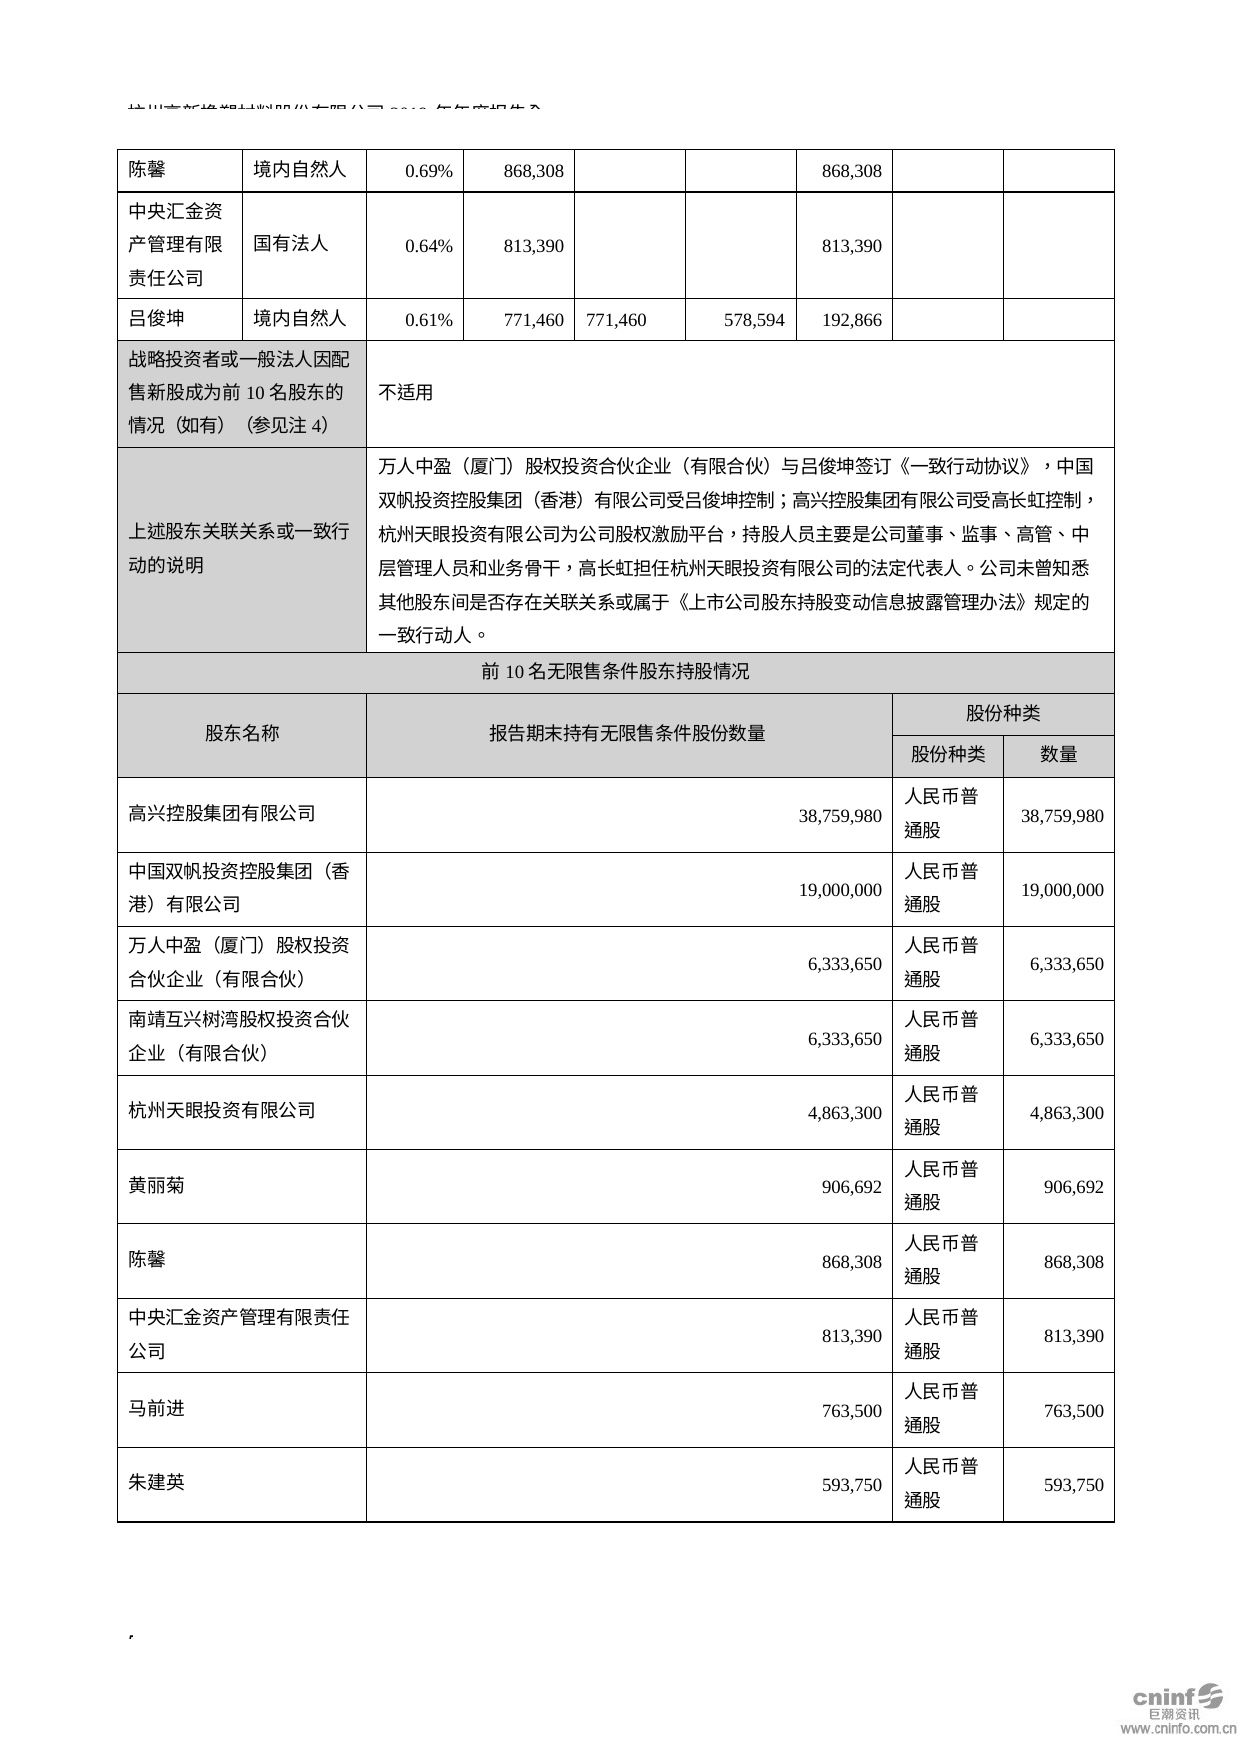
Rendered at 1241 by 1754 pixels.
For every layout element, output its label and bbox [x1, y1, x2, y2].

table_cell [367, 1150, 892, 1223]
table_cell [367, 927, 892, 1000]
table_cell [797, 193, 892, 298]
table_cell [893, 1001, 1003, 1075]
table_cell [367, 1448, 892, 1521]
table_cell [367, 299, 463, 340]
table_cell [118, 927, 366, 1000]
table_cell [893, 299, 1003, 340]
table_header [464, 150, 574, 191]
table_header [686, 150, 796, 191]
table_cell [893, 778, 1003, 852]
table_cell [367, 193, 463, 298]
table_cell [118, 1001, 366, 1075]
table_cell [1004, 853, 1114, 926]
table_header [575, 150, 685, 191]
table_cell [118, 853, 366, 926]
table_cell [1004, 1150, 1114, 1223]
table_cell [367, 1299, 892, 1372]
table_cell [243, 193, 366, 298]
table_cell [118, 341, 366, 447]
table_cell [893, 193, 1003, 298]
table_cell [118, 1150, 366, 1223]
picture [1115, 1680, 1240, 1737]
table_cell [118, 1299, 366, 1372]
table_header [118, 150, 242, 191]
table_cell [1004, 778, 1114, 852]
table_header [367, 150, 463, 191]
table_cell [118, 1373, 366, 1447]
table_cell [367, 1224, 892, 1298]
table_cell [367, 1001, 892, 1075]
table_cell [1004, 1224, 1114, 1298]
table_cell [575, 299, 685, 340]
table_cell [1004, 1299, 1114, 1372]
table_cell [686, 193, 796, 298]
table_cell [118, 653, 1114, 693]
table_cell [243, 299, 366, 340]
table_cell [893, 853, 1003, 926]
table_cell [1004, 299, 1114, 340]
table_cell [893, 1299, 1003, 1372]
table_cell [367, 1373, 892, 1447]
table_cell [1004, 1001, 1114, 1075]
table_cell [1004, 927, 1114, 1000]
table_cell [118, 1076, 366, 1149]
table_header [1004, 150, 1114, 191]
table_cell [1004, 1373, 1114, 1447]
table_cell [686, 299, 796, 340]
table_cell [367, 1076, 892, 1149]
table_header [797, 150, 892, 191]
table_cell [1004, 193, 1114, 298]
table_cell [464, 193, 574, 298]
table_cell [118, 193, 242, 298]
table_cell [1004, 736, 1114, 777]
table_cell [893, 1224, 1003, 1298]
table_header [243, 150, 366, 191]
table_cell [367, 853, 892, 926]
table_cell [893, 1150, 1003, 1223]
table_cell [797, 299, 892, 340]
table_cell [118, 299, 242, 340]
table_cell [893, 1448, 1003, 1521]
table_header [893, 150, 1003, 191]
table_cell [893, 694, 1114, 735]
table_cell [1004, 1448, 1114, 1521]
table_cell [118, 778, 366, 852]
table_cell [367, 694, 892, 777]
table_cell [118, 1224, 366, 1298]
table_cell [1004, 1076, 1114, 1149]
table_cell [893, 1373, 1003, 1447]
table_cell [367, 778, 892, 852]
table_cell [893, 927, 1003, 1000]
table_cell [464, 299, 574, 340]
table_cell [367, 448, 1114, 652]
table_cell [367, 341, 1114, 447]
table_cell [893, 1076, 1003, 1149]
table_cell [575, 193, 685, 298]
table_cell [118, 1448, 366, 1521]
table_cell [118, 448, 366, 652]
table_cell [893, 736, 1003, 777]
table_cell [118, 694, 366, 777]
